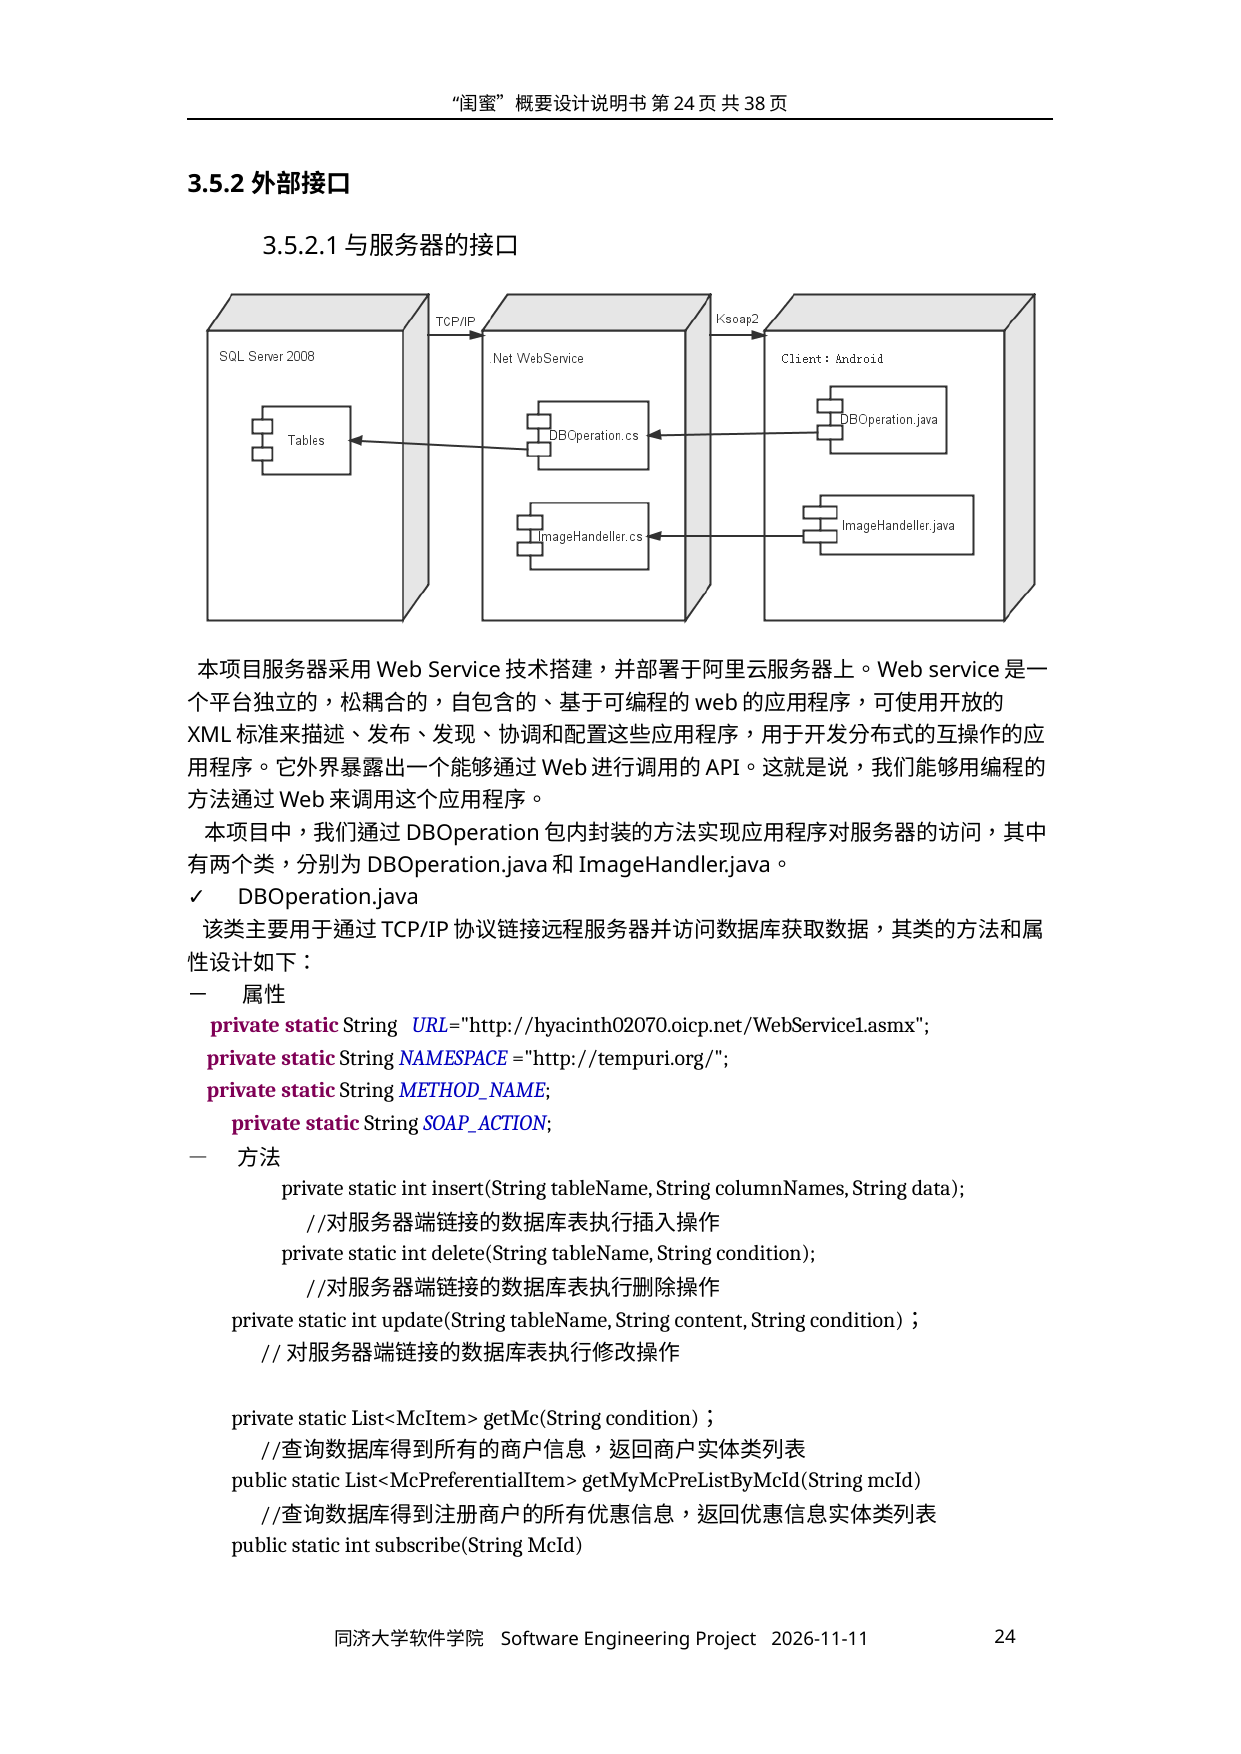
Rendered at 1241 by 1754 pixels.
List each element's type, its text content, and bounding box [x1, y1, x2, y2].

text private static String NAMESPACE ="http://tempuri.org/"; [187, 1042, 1053, 1074]
text public static int subscribe(String McId) [187, 1529, 1053, 1562]
text // 对服务器端链接的数据库表执行修改操作 [187, 1334, 1053, 1367]
list private static int insert(String tableName, String columnNames, String data); [237, 1172, 1053, 1204]
text //查询数据库得到所有的商户信息，返回商户实体类列表 [187, 1432, 1053, 1464]
subtitle 3.5.2 外部接口 [187, 162, 1053, 199]
list DBOperation.java [187, 879, 1053, 912]
list //对服务器端链接的数据库表执行插入操作 [237, 1204, 1053, 1237]
text public static List<McPreferentialItem> getMyMcPreListByMcId(String mcId) [187, 1464, 1053, 1497]
list //对服务器端链接的数据库表执行删除操作 [237, 1269, 1053, 1302]
text 本项目中，我们通过DBOperation包内封装的方法实现应用程序对服务器的访问，其中有两个类，分别为DBOperation.java和ImageHandler.java。 [187, 814, 1053, 879]
text private static List<McItem> getMc(String condition)； [187, 1399, 1053, 1432]
subtitle 3.5.2.1与服务器的接口 [262, 224, 1053, 262]
text 该类主要用于通过TCP/IP协议链接远程服务器并访问数据库获取数据，其类的方法和属性设计如下： [187, 912, 1053, 977]
picture [187, 274, 1053, 639]
text private static String SOAP_ACTION; [187, 1107, 1053, 1139]
list 属性 [187, 977, 1053, 1009]
text private static int update(String tableName, String content, String condition)； [187, 1302, 1053, 1334]
list 方法 [187, 1139, 1053, 1172]
text private static String URL="http://hyacinth02070.oicp.net/WebService1.asmx"; [187, 1009, 1053, 1042]
text private static String METHOD_NAME; [187, 1074, 1053, 1107]
list private static int delete(String tableName, String condition); [237, 1237, 1053, 1269]
text 本项目服务器采用Web Service技术搭建，并部署于阿里云服务器上。Web service是一个平台独立的，松耦合的，自包含的、基于可编程的web的应用程序，可使用开放的XML标准来描述、发布、发现、协调和配置这些应用程序，用于开发分布式的互操作的应用程序。它外界暴露出一个能够通过Web进行调用的API。这就是说，我们能够用编程的方法通过Web来调用这个应用程序。 [187, 652, 1053, 814]
text //查询数据库得到注册商户的所有优惠信息，返回优惠信息实体类列表 [187, 1497, 1053, 1529]
